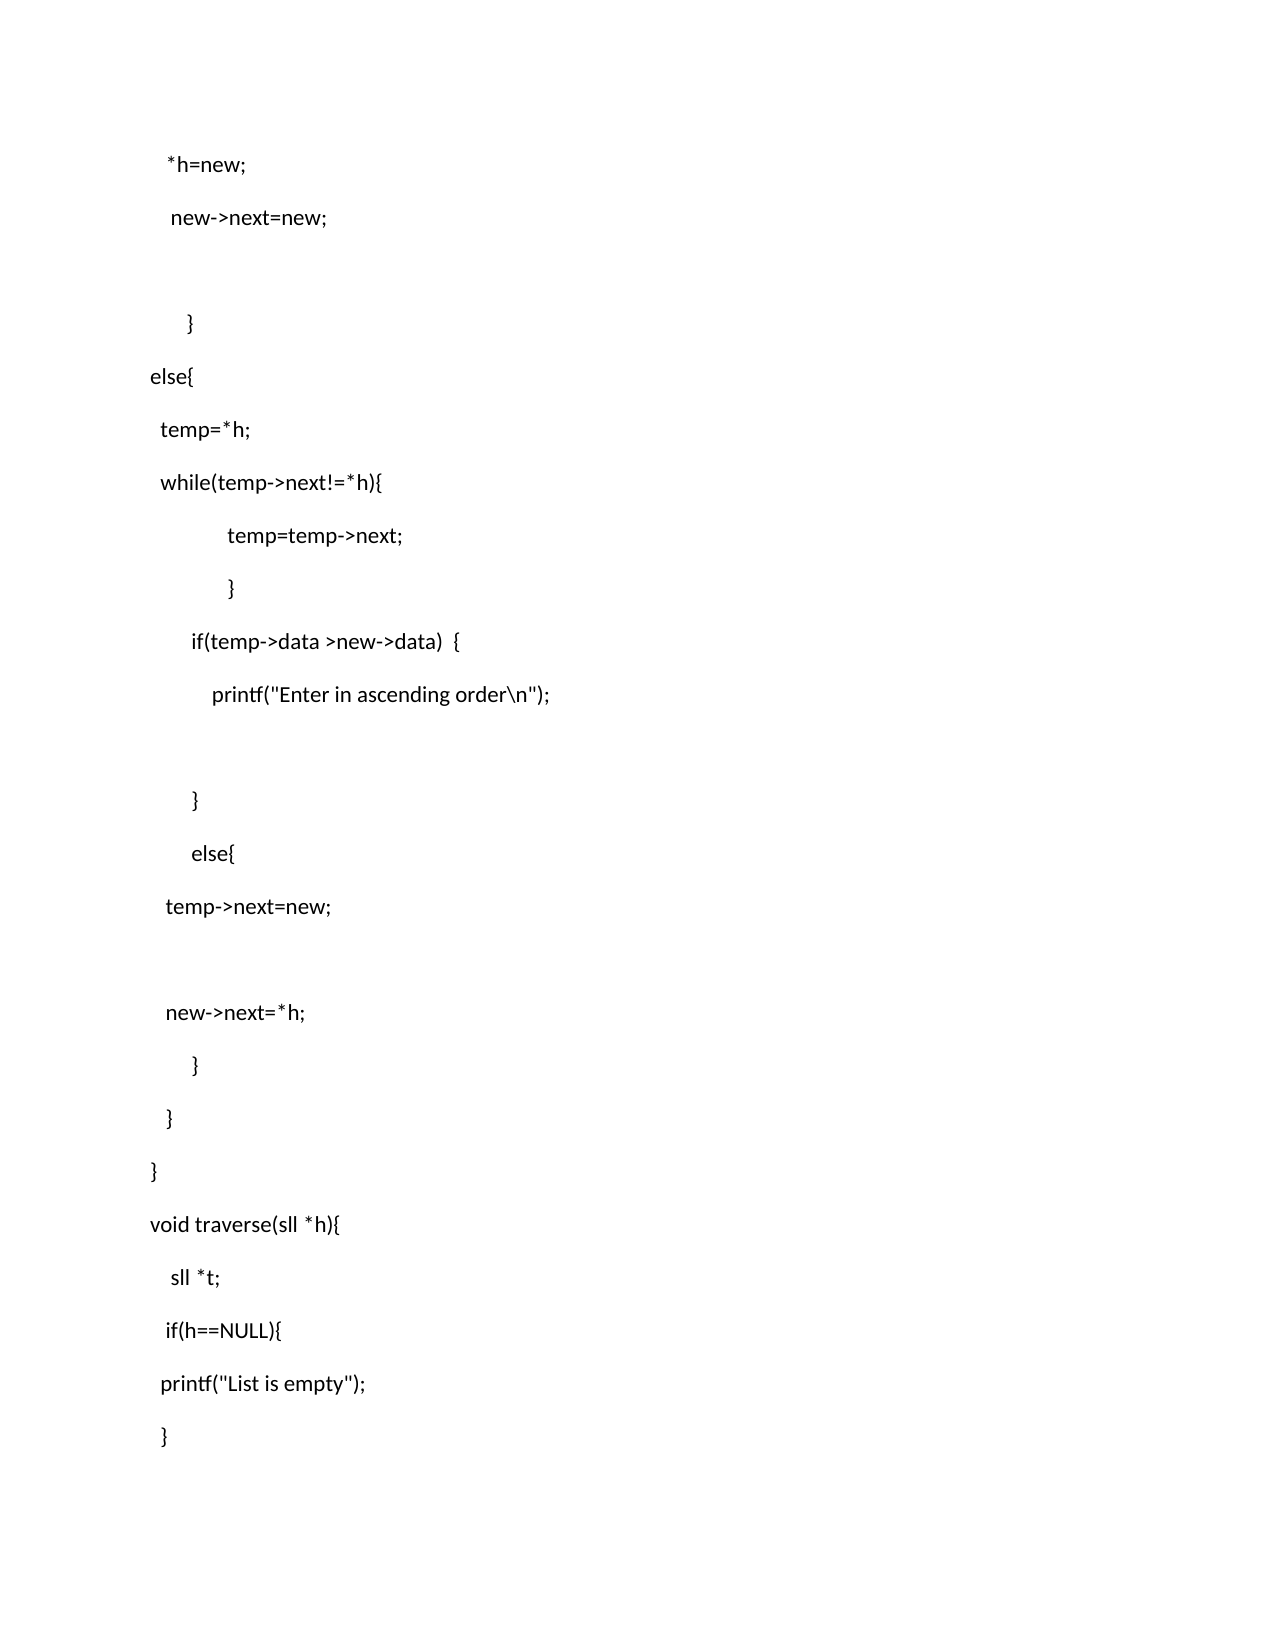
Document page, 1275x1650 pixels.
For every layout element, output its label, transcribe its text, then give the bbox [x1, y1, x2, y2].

text } [150, 574, 1125, 602]
text else{ [150, 362, 1125, 390]
text new->next=new; [150, 203, 1125, 231]
text } [150, 1051, 1125, 1079]
text } [150, 786, 1125, 814]
text temp->next=new; [150, 892, 1125, 920]
text printf("Enter in ascending order\n"); [150, 680, 1125, 708]
text printf("List is empty"); [150, 1369, 1125, 1397]
text sll *t; [150, 1263, 1125, 1291]
text else{ [150, 839, 1125, 867]
text if(h==NULL){ [150, 1316, 1125, 1344]
text new->next=*h; [150, 998, 1125, 1026]
text void traverse(sll *h){ [150, 1210, 1125, 1238]
text if(temp->data >new->data) { [150, 627, 1125, 655]
text temp=*h; [150, 415, 1125, 443]
text *h=new; [150, 150, 1125, 178]
text temp=temp->next; [150, 521, 1125, 549]
text } [150, 1104, 1125, 1132]
text while(temp->next!=*h){ [150, 468, 1125, 496]
text } [150, 309, 1125, 337]
text } [150, 1157, 1125, 1185]
text } [150, 1422, 1125, 1451]
